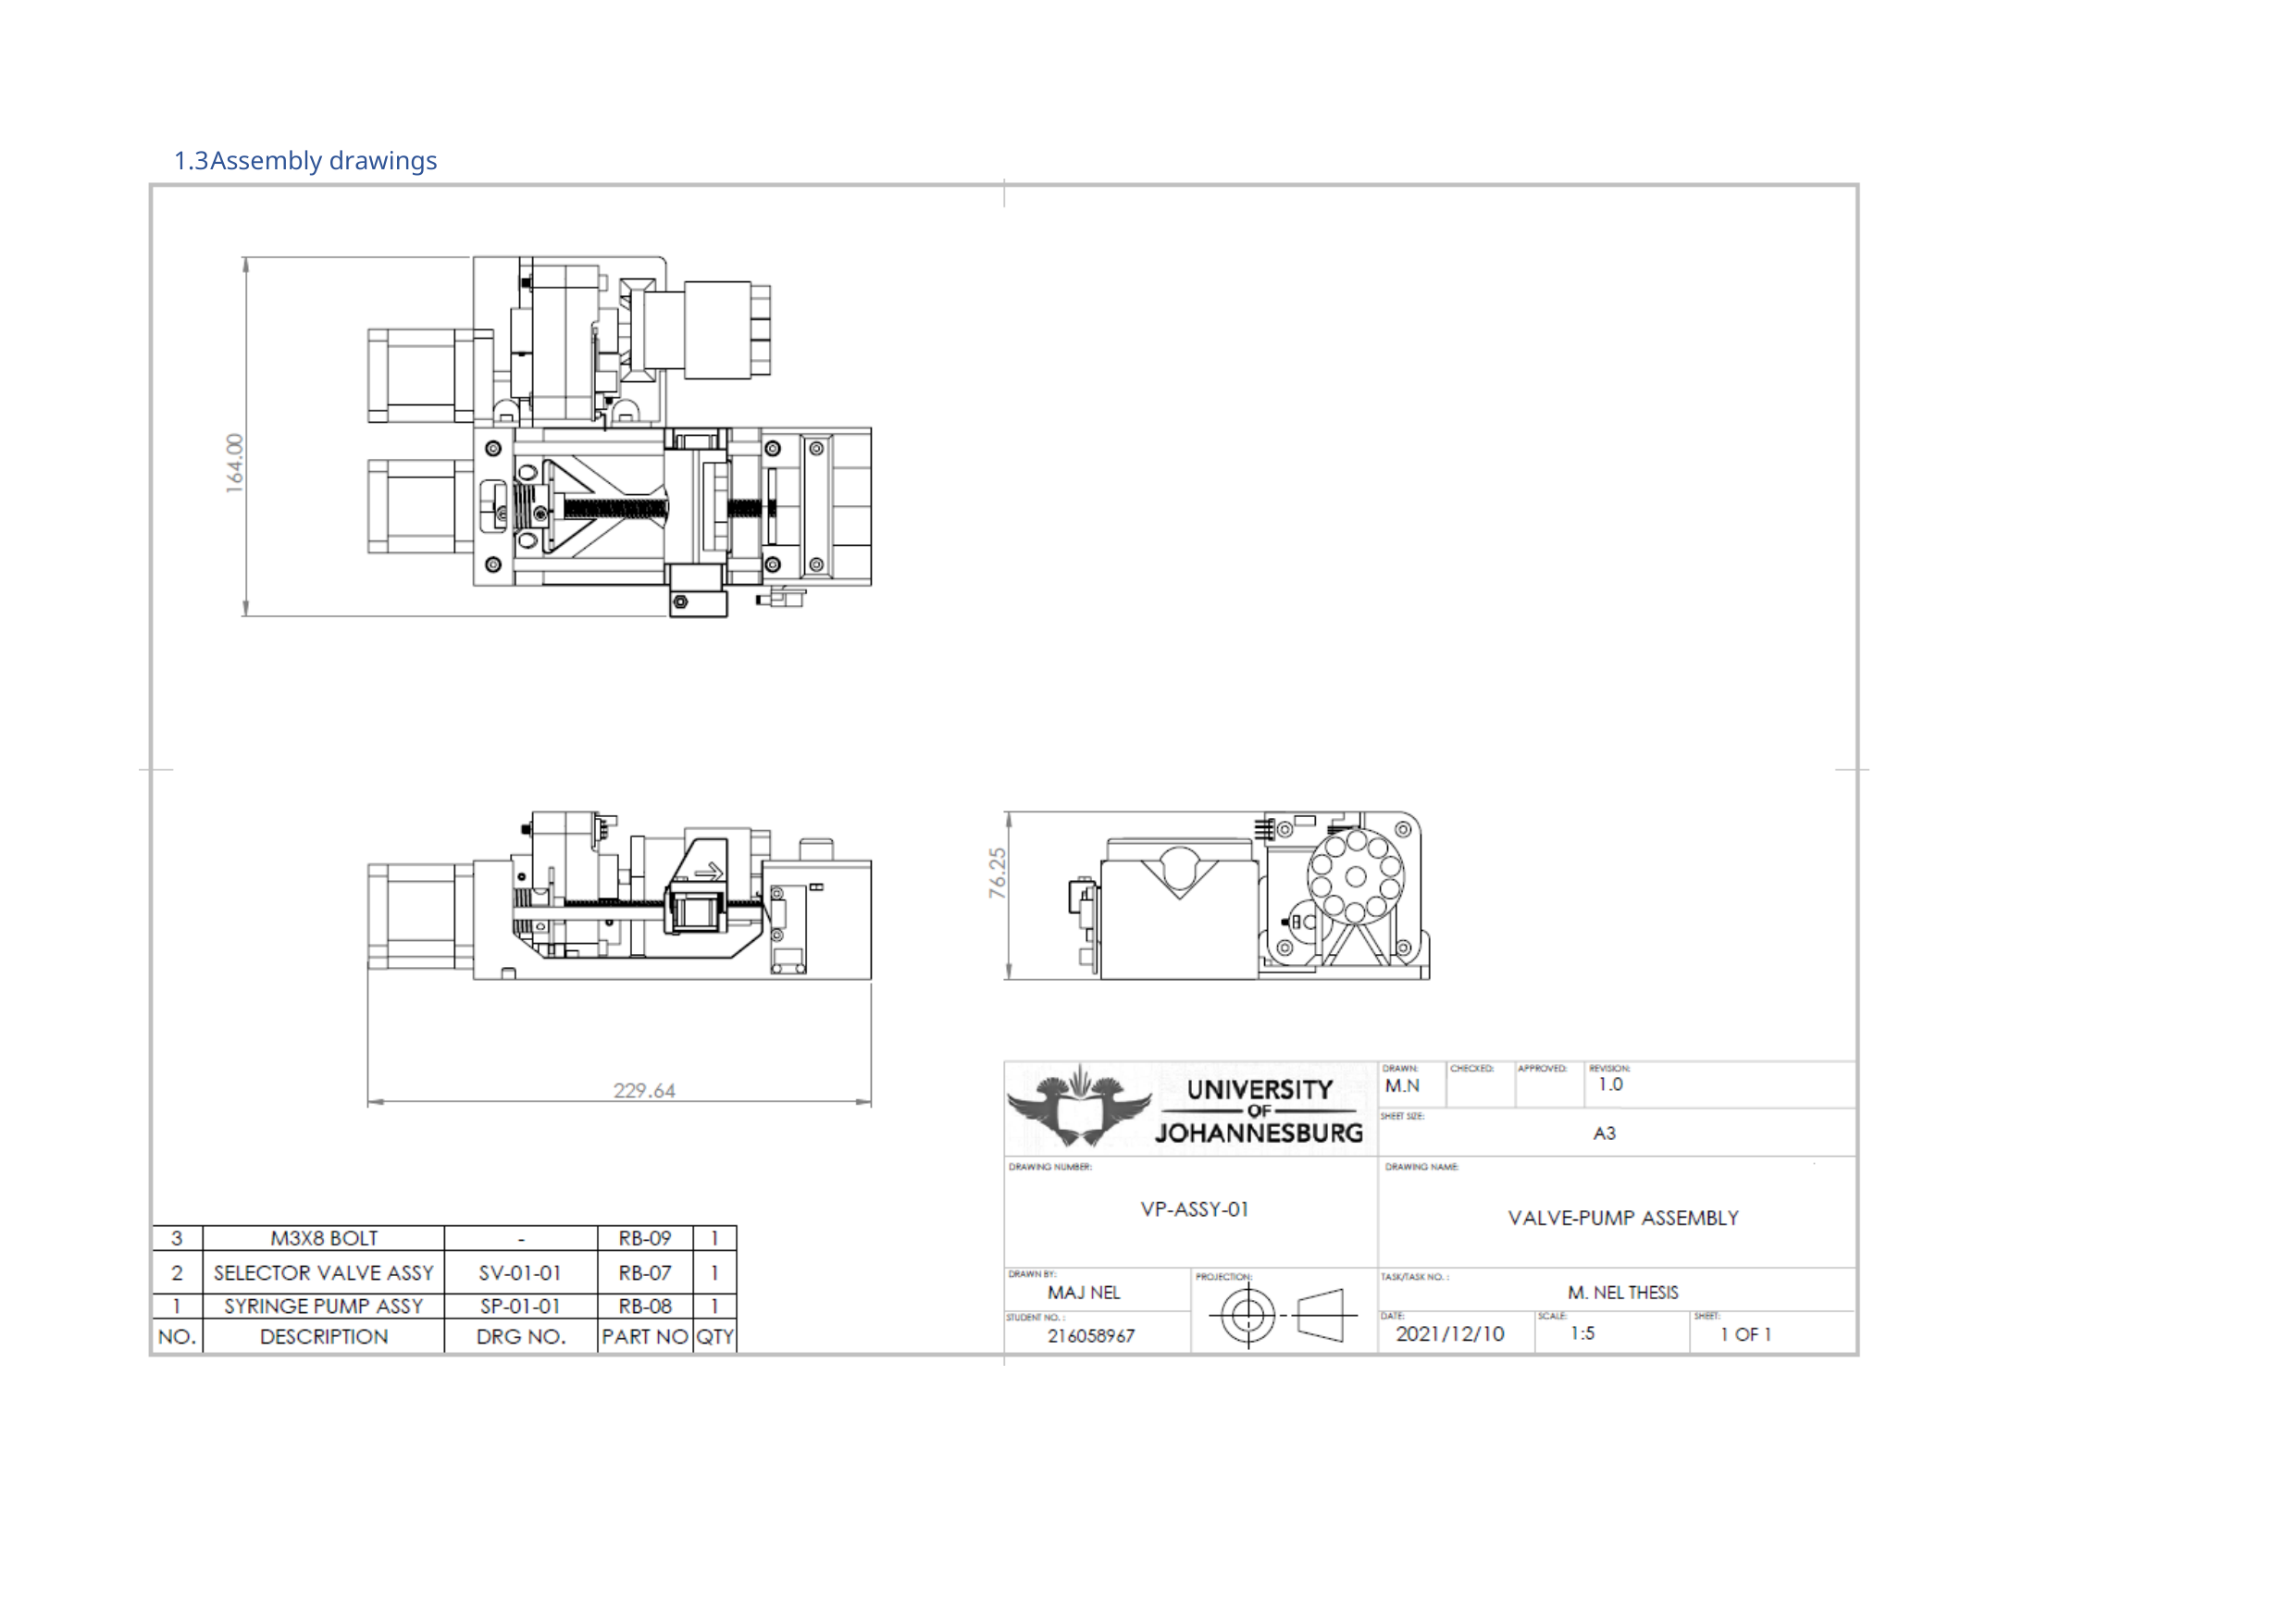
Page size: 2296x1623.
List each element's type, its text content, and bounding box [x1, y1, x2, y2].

subtitle Assembly drawings [173, 142, 2156, 177]
picture [139, 179, 1870, 1366]
